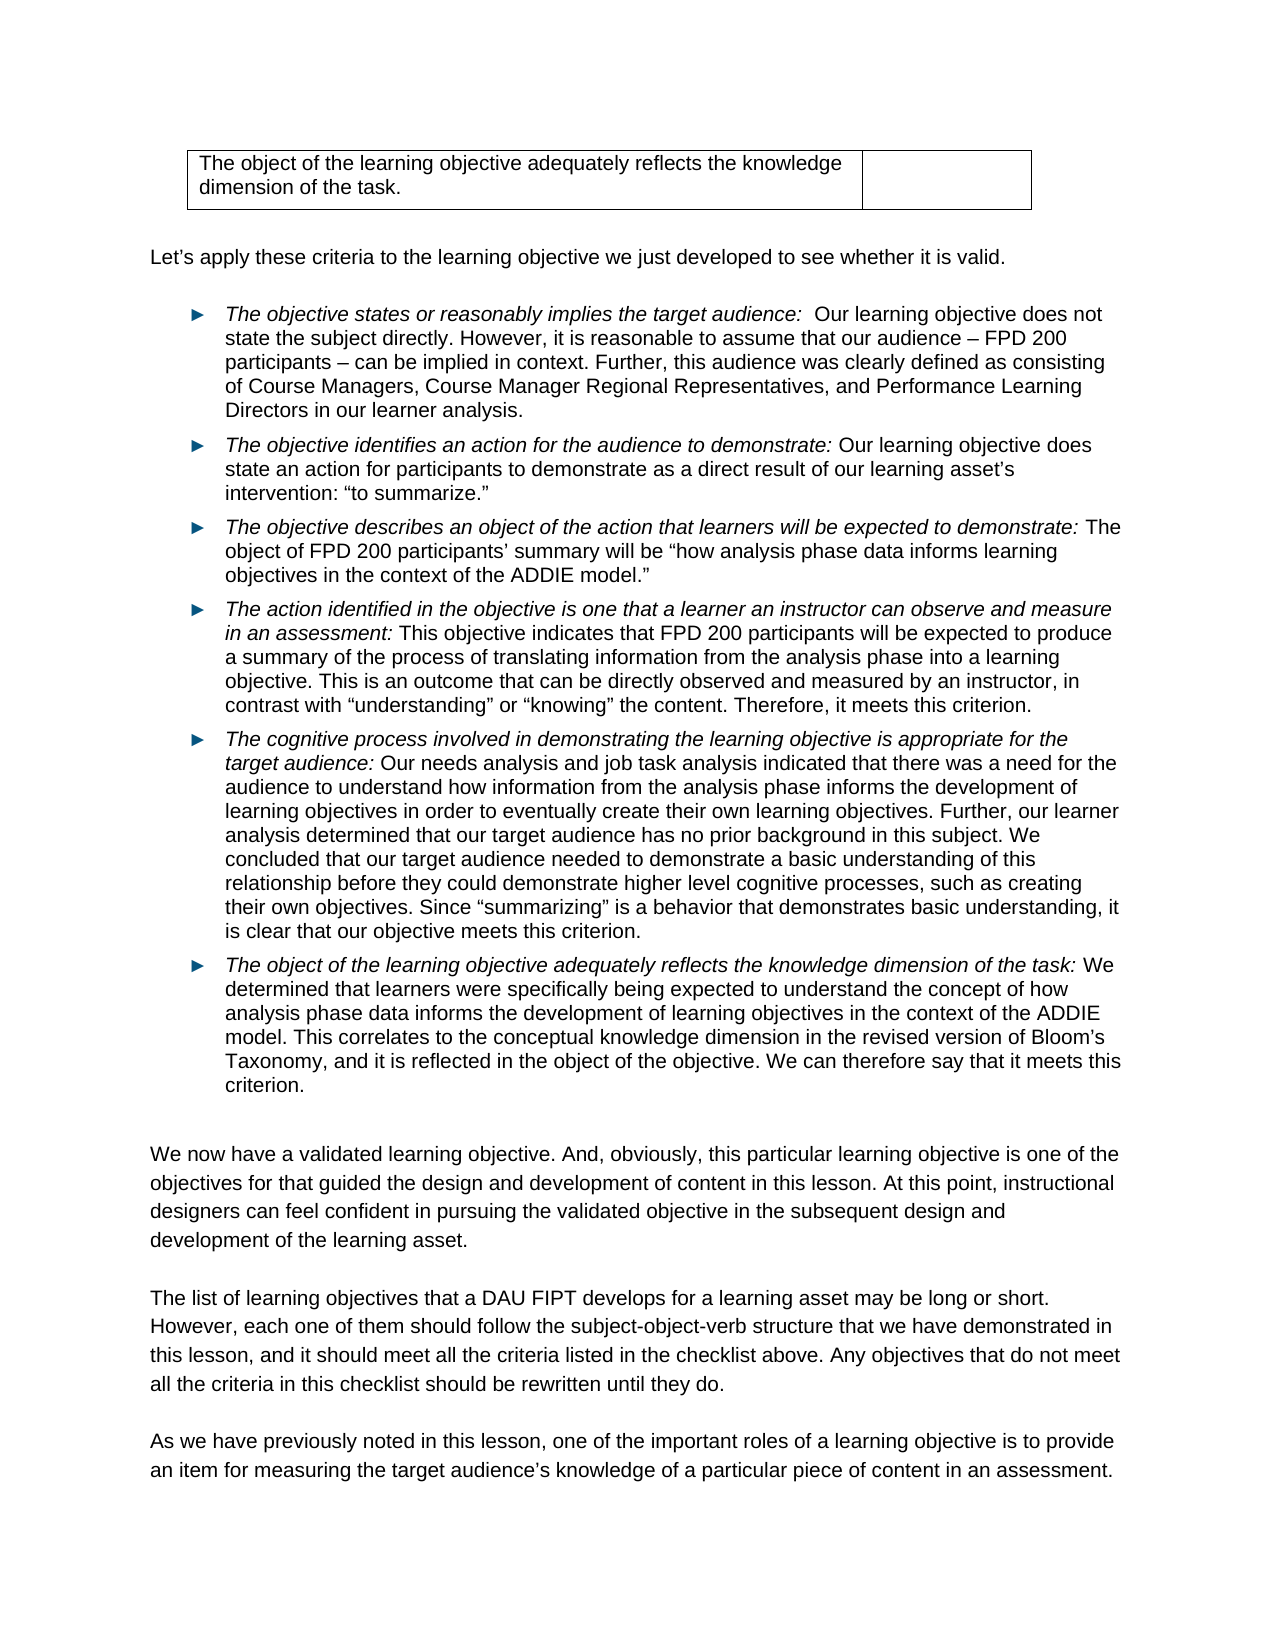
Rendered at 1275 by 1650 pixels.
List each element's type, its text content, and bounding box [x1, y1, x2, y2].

text We now have a validated learning objective. And, obviously, this particular learning objective is one of the objectives for that guided the design and development of content in this lesson. At this point, instructional designers can feel confident in pursuing the validated objective in the subsequent design and development of the learning asset. [150, 1142, 1125, 1252]
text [150, 1429, 1125, 1482]
text The objective describes an object of the action that learners will be expected to demonstrate: The object of FPD 200 participants’ summary will be “how analysis phase data informs learning objectives in the context of the ADDIE model.” [187, 515, 1125, 587]
table_cell The object of the learning objective adequately reflects the knowledge dimension of the task. [188, 151, 862, 209]
text The action identified in the objective is one that a learner an instructor can observe and measure in an assessment: This objective indicates that FPD 200 participants will be expected to produce a summary of the process of translating information from the analysis phase into a learning objective. This is an outcome that can be directly observed and measured by an instructor, in contrast with “understanding” or “knowing” the content. Therefore, it meets this criterion. [187, 597, 1125, 717]
text The list of learning objectives that a DAU FIPT develops for a learning asset may be long or short. However, each one of them should follow the subject-object-verb structure that we have demonstrated in this lesson, and it should meet all the criteria listed in the checklist above. Any objectives that do not meet all the criteria in this checklist should be rewritten until they do. [150, 1286, 1125, 1396]
text The objective states or reasonably implies the target audience: Our learning objective does not state the subject directly. However, it is reasonable to assume that our audience – FPD 200 participants – can be implied in context. Further, this audience was clearly defined as consisting of Course Managers, Course Manager Regional Representatives, and Performance Learning Directors in our learner analysis. [187, 302, 1125, 422]
text Let’s apply these criteria to the learning objective we just developed to see whether it is valid. [150, 245, 1125, 269]
text The object of the learning objective adequately reflects the knowledge dimension of the task: We determined that learners were specifically being expected to understand the concept of how analysis phase data informs the development of learning objectives in the context of the ADDIE model. This correlates to the conceptual knowledge dimension in the revised version of Bloom’s Taxonomy, and it is reflected in the object of the objective. We can therefore say that it meets this criterion. [187, 953, 1125, 1097]
text The objective identifies an action for the audience to demonstrate: Our learning objective does state an action for participants to demonstrate as a direct result of our learning asset’s intervention: “to summarize.” [187, 432, 1125, 504]
text The cognitive process involved in demonstrating the learning objective is appropriate for the target audience: Our needs analysis and job task analysis indicated that there was a need for the audience to understand how information from the analysis phase informs the development of learning objectives in order to eventually create their own learning objectives. Further, our learner analysis determined that our target audience has no prior background in this subject. We concluded that our target audience needed to demonstrate a basic understanding of this relationship before they could demonstrate higher level cognitive processes, such as creating their own objectives. Since “summarizing” is a behavior that demonstrates basic understanding, it is clear that our objective meets this criterion. [187, 727, 1125, 943]
table_cell [863, 151, 1031, 209]
